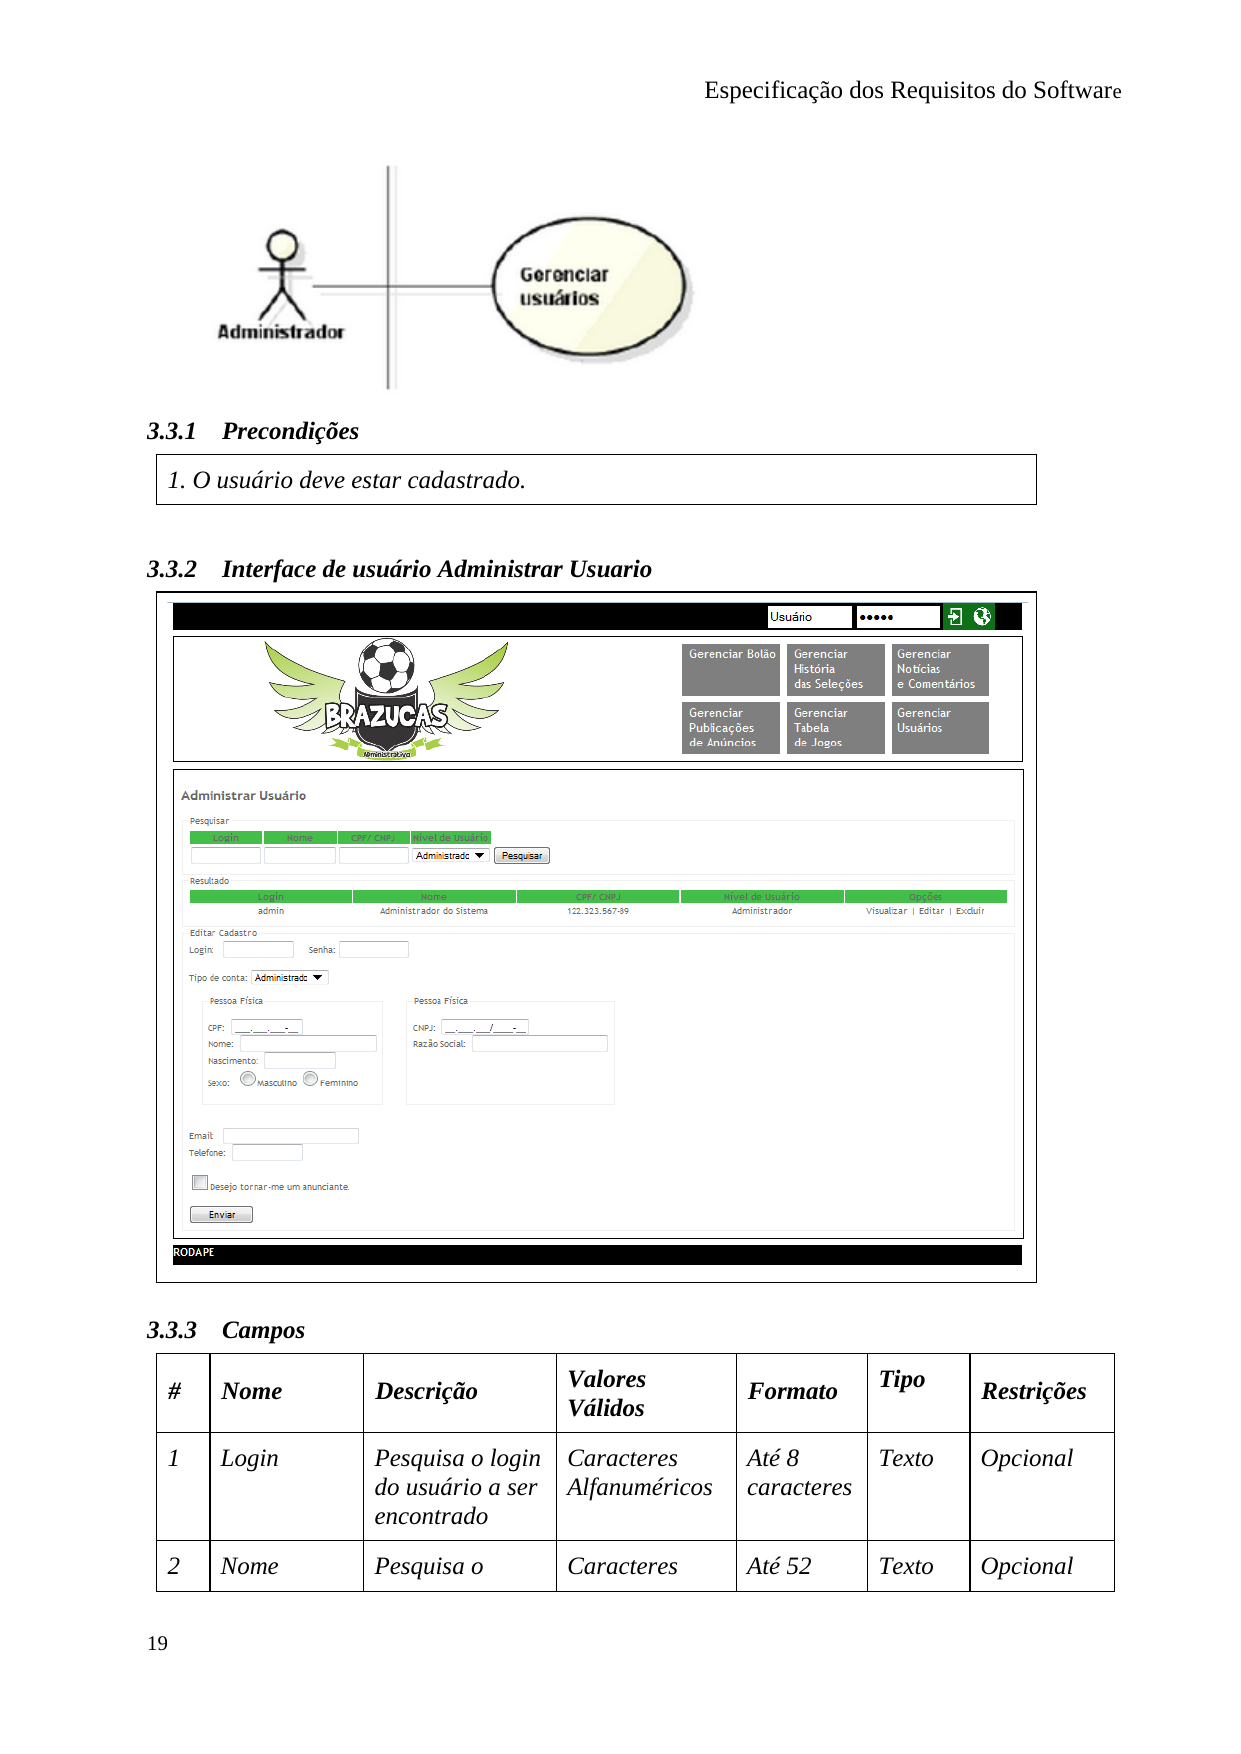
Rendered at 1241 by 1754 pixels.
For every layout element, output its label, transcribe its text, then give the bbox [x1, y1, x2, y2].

table_header Nome [211, 1354, 363, 1432]
table_header Restrições [971, 1354, 1114, 1432]
table_header Descrição [364, 1354, 556, 1432]
table_cell Nome [211, 1541, 363, 1591]
table_cell Texto [868, 1541, 969, 1591]
table_cell Opcional [971, 1433, 1114, 1540]
list Precondições [147, 416, 1121, 445]
table_header Formato [737, 1354, 867, 1432]
table_cell Texto [868, 1433, 969, 1540]
picture [146, 147, 718, 404]
table_header 1. O usuário deve estar cadastrado. [157, 455, 1036, 504]
picture [167, 602, 1029, 1272]
table_cell 2 [157, 1541, 209, 1591]
table_cell 1 [157, 1433, 209, 1540]
table_header # [157, 1354, 209, 1432]
table_header Valores Válidos [557, 1354, 736, 1432]
table_cell Pesquisa o login do usuário a ser encontrado [364, 1433, 556, 1540]
list Interface de usuário Administrar Usuario [147, 554, 1121, 583]
list Campos [147, 1315, 1121, 1344]
table_cell Login [211, 1433, 363, 1540]
table_header Tipo [868, 1354, 969, 1432]
table_cell Caracteres Alfanuméricos [557, 1541, 736, 1591]
table_cell Opcional [971, 1541, 1114, 1591]
table_header [157, 593, 1036, 1282]
table_cell Até 8 caracteres [737, 1433, 867, 1540]
table_cell Caracteres Alfanuméricos [557, 1433, 736, 1540]
table_cell Pesquisa o Nome do usuário a ser encontrado [364, 1541, 556, 1591]
table_cell Até 52 caracteres [737, 1541, 867, 1591]
